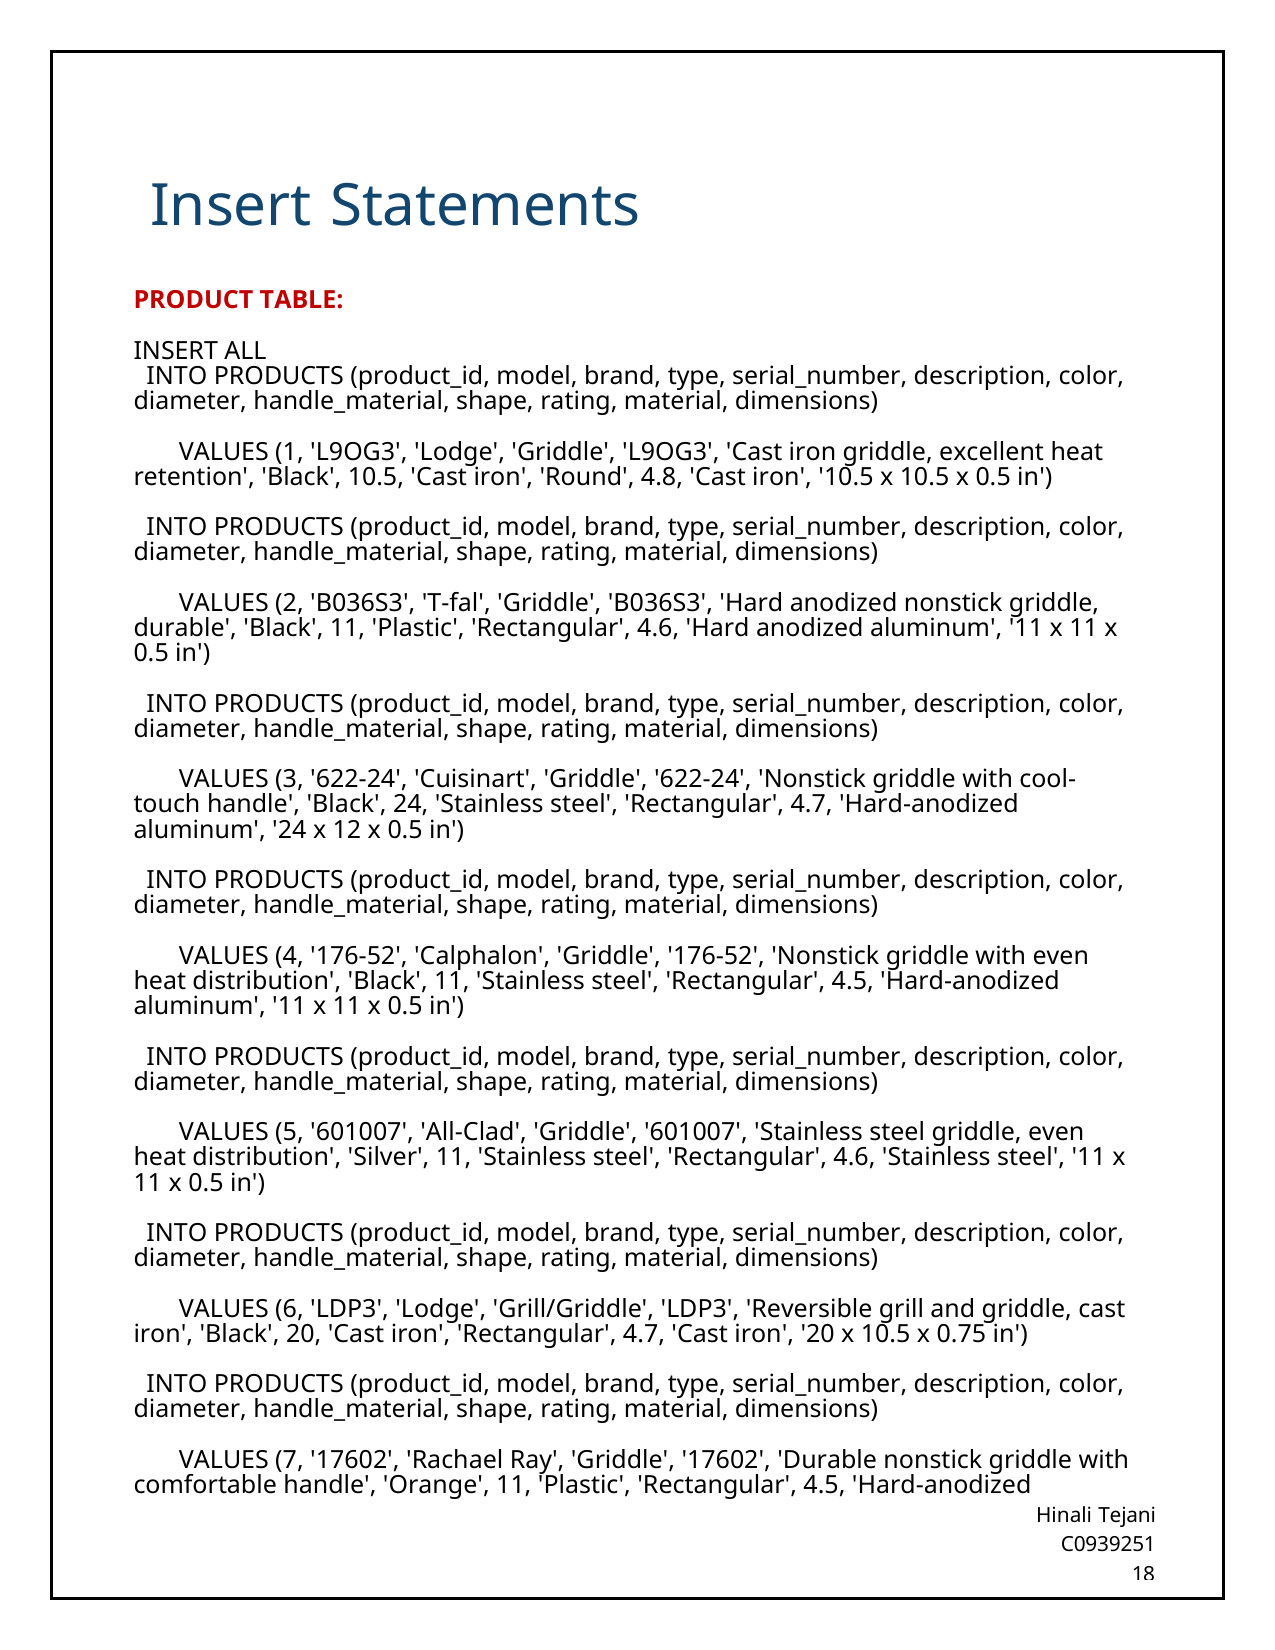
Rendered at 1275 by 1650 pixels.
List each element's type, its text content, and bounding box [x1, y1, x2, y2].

text VALUES (1, 'L9OG3', 'Lodge', 'Griddle', 'L9OG3', 'Cast iron griddle, excellent heat retention', 'Black', 10.5, 'Cast iron', 'Round', 4.8, 'Cast iron', '10.5 x 10.5 x 0.5 in') [133, 440, 1135, 490]
text VALUES (5, '601007', 'All-Clad', 'Griddle', '601007', 'Stainless steel griddle, even heat distribution', 'Silver', 11, 'Stainless steel', 'Rectangular', 4.6, 'Stainless steel', '11 x 11 x 0.5 in') [133, 1120, 1135, 1196]
text INTO PRODUCTS (product_id, model, brand, type, serial_number, description, color, diameter, handle_material, shape, rating, material, dimensions) [133, 364, 1135, 414]
text INSERT ALL [133, 339, 1135, 364]
subtitle Insert Statements [150, 175, 1135, 238]
text VALUES (6, 'LDP3', 'Lodge', 'Grill/Griddle', 'LDP3', 'Reversible grill and griddle, cast iron', 'Black', 20, 'Cast iron', 'Rectangular', 4.7, 'Cast iron', '20 x 10.5 x 0.75 in') [133, 1297, 1135, 1347]
text INTO PRODUCTS (product_id, model, brand, type, serial_number, description, color, diameter, handle_material, shape, rating, material, dimensions) [133, 692, 1135, 742]
text INTO PRODUCTS (product_id, model, brand, type, serial_number, description, color, diameter, handle_material, shape, rating, material, dimensions) [133, 515, 1135, 566]
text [133, 1448, 1135, 1498]
text INTO PRODUCTS (product_id, model, brand, type, serial_number, description, color, diameter, handle_material, shape, rating, material, dimensions) [133, 1045, 1135, 1095]
text INTO PRODUCTS (product_id, model, brand, type, serial_number, description, color, diameter, handle_material, shape, rating, material, dimensions) [133, 1221, 1135, 1272]
text VALUES (3, '622-24', 'Cuisinart', 'Griddle', '622-24', 'Nonstick griddle with cool-touch handle', 'Black', 24, 'Stainless steel', 'Rectangular', 4.7, 'Hard-anodized aluminum', '24 x 12 x 0.5 in') [133, 767, 1135, 843]
text VALUES (2, 'B036S3', 'T-fal', 'Griddle', 'B036S3', 'Hard anodized nonstick griddle, durable', 'Black', 11, 'Plastic', 'Rectangular', 4.6, 'Hard anodized aluminum', '11 x 11 x 0.5 in') [133, 591, 1135, 667]
text INTO PRODUCTS (product_id, model, brand, type, serial_number, description, color, diameter, handle_material, shape, rating, material, dimensions) [133, 868, 1135, 919]
text PRODUCT TABLE: [133, 288, 1135, 339]
text VALUES (4, '176-52', 'Calphalon', 'Griddle', '176-52', 'Nonstick griddle with even heat distribution', 'Black', 11, 'Stainless steel', 'Rectangular', 4.5, 'Hard-anodized aluminum', '11 x 11 x 0.5 in') [133, 944, 1135, 1019]
text INTO PRODUCTS (product_id, model, brand, type, serial_number, description, color, diameter, handle_material, shape, rating, material, dimensions) [133, 1372, 1135, 1423]
